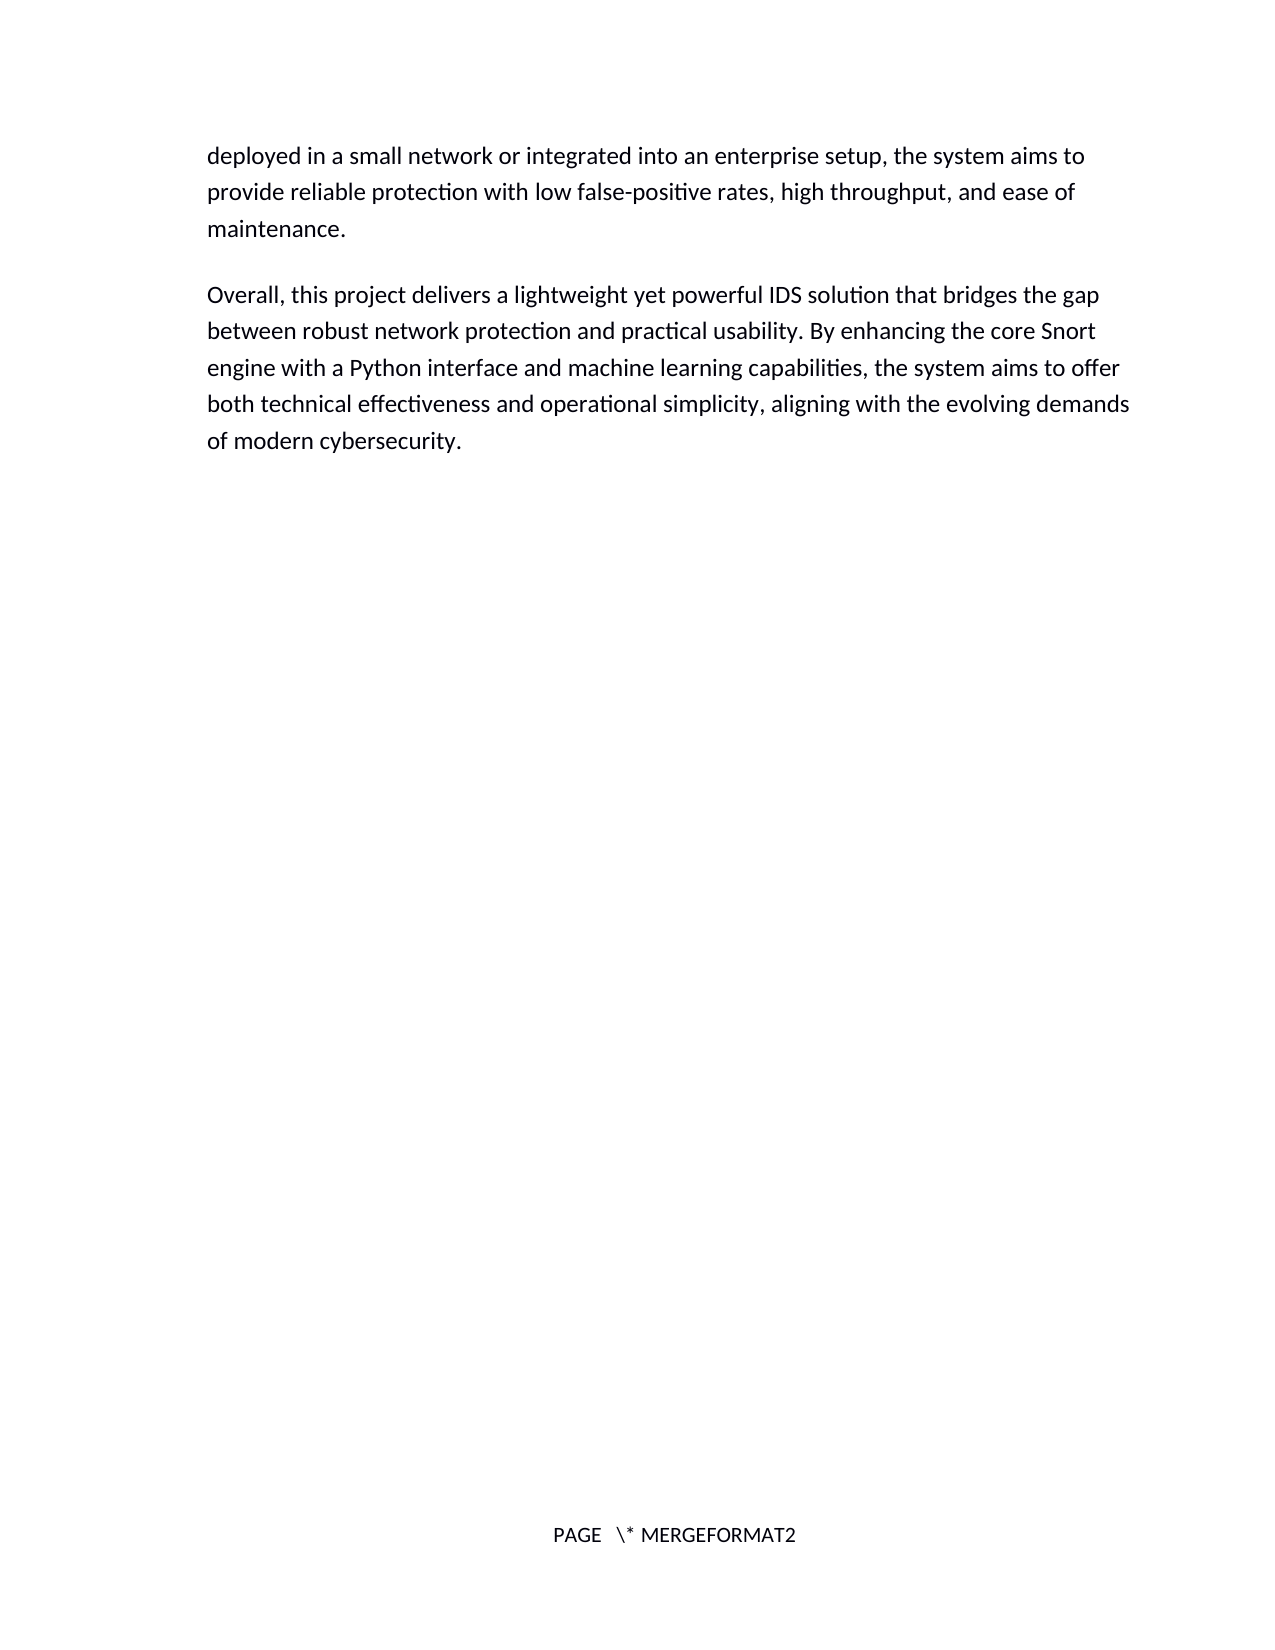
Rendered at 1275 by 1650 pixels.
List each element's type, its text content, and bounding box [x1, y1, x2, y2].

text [207, 140, 1142, 244]
text Overall, this project delivers a lightweight yet powerful IDS solution that bridges the gap between robust network protection and practical usability. By enhancing the core Snort engine with a Python interface and machine learning capabilities, the system aims to offer both technical effectiveness and operational simplicity, aligning with the evolving demands of modern cybersecurity. [207, 279, 1142, 456]
